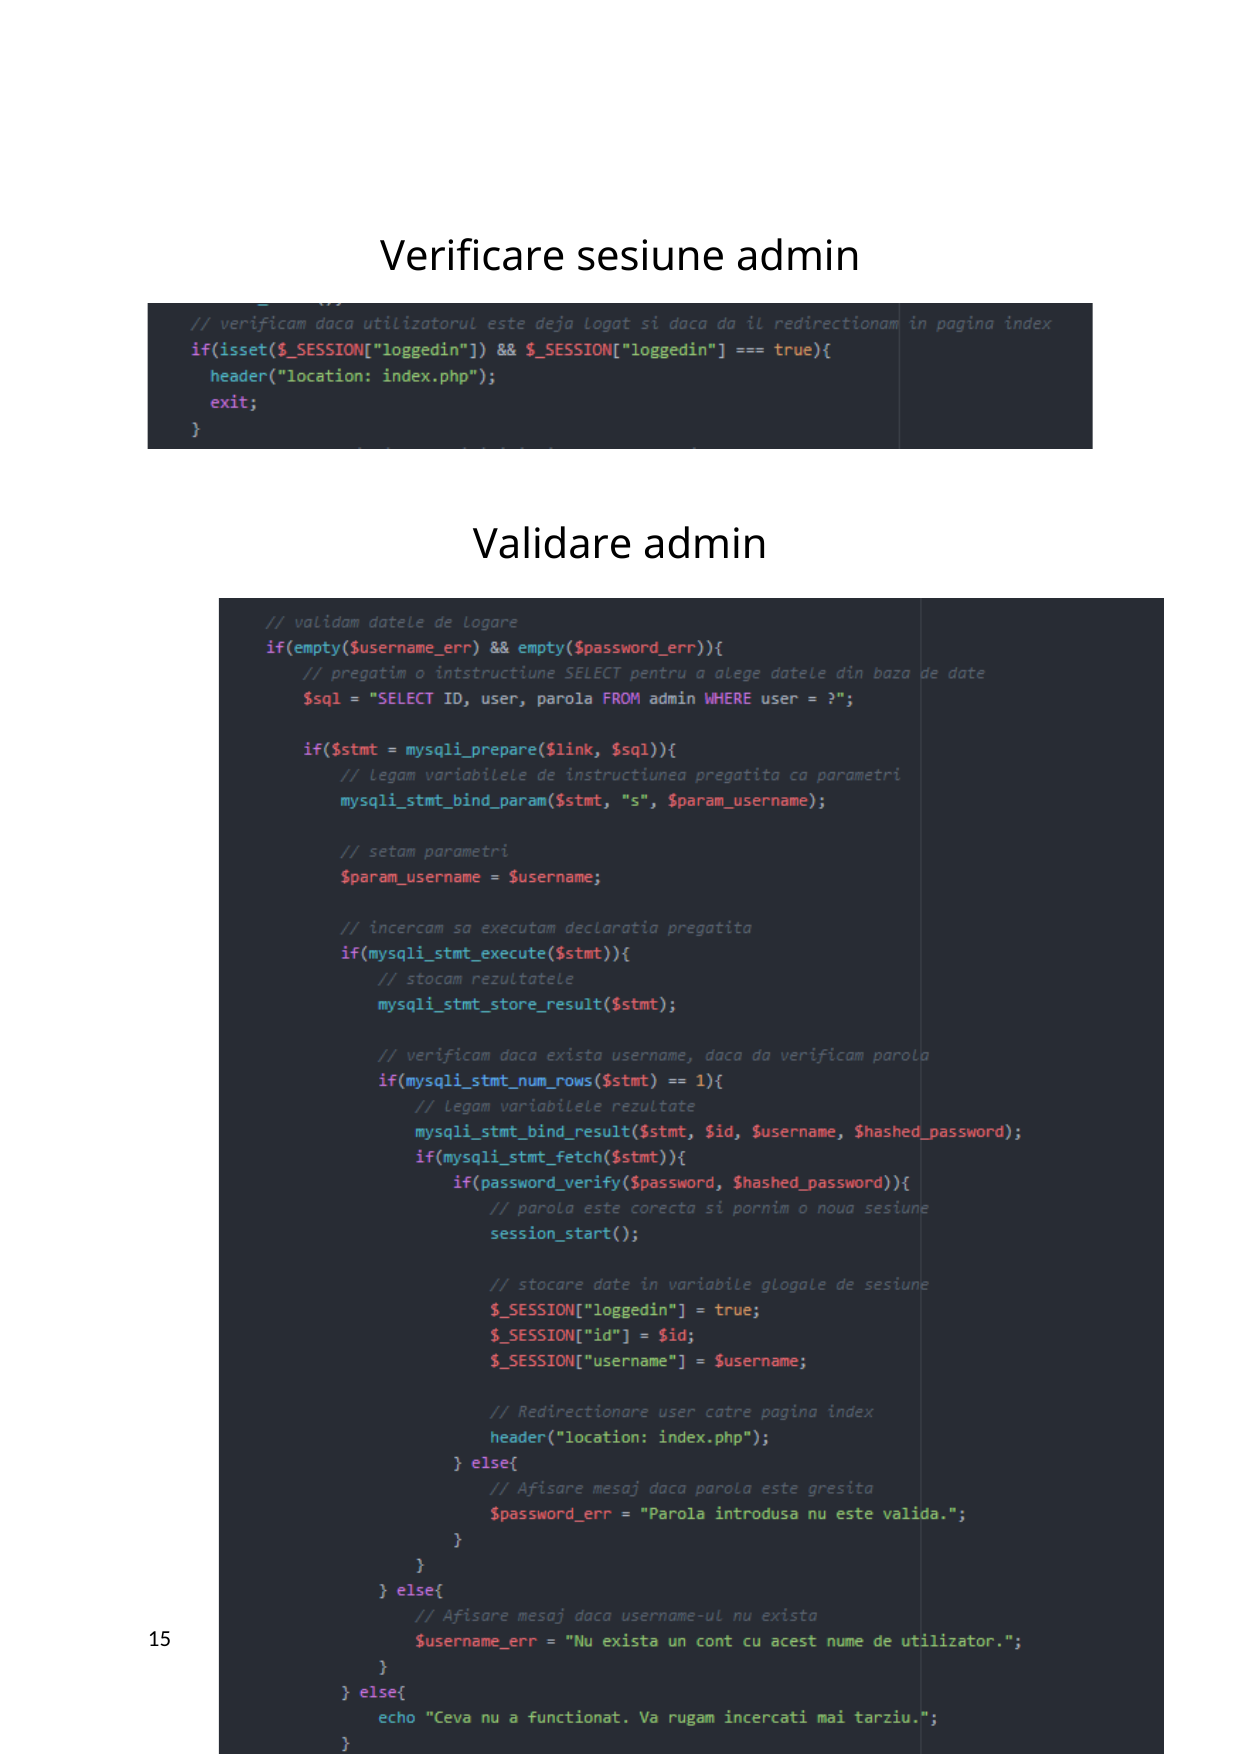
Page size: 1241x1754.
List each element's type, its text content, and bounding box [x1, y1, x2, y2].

picture [218, 598, 1164, 1754]
text Validare admin [148, 514, 1093, 571]
picture [147, 303, 1093, 449]
text Verificare sesiune admin [148, 226, 1093, 282]
